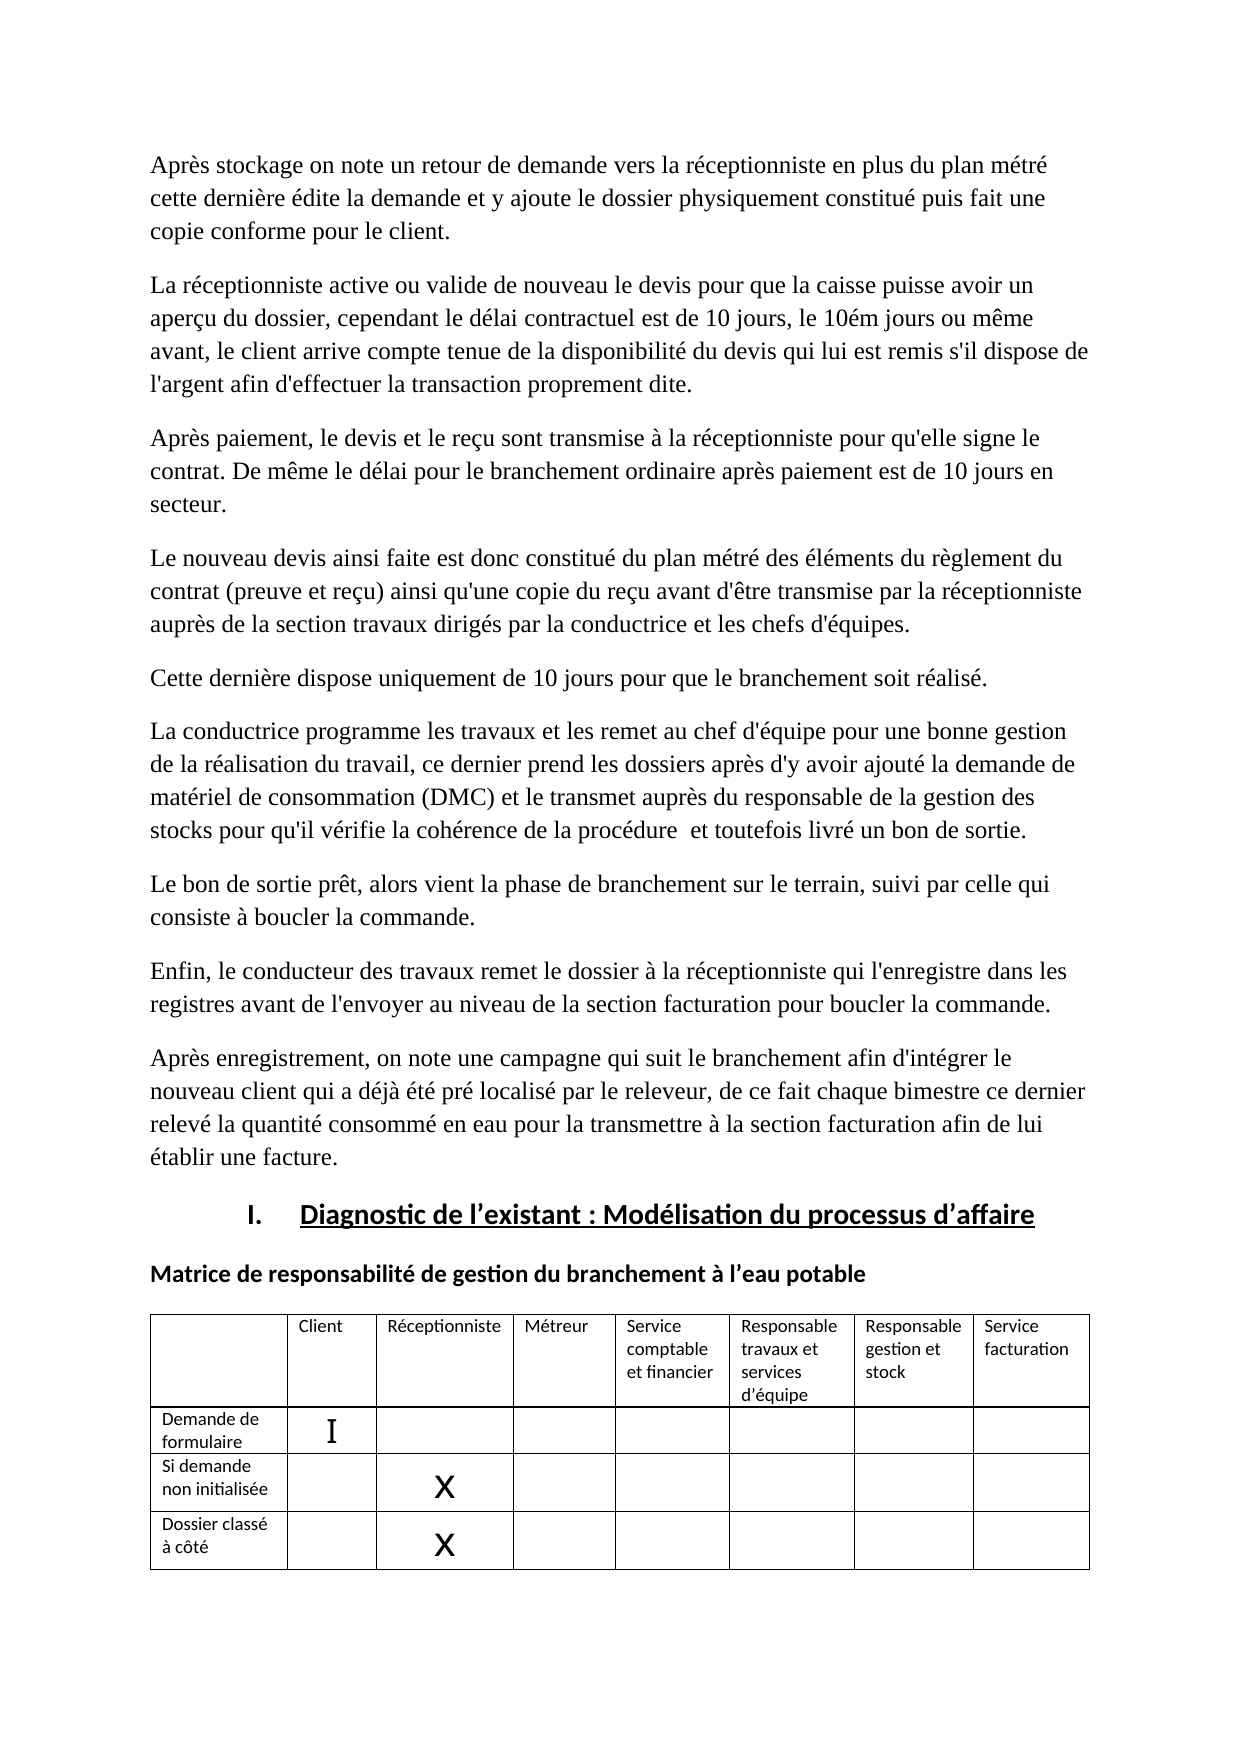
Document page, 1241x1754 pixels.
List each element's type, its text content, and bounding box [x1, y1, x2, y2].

table_cell [616, 1512, 729, 1569]
table_cell Demande de formulaire [151, 1408, 287, 1453]
table_cell [855, 1408, 973, 1453]
table_cell [855, 1512, 973, 1569]
table_cell x [377, 1454, 513, 1511]
table_header Service facturation [974, 1315, 1089, 1406]
table_header Responsable travaux et services d’équipe [730, 1315, 854, 1406]
table_cell [974, 1408, 1089, 1453]
table_header Réceptionniste [377, 1315, 513, 1406]
table_cell [514, 1454, 615, 1511]
table_cell Si demande non initialisée [151, 1454, 287, 1511]
table_header Client [288, 1315, 376, 1406]
table_cell [730, 1454, 854, 1511]
text Après stockage on note un retour de demande vers la réceptionniste en plus du plan métré cette dernière édite la demande et y ajoute le dossier physiquement constitué puis fait une copie conforme pour le client. [150, 150, 1090, 245]
table_header Métreur [514, 1315, 615, 1406]
table_header [151, 1315, 287, 1406]
table_header Service comptable et financier [616, 1315, 729, 1406]
table_cell [288, 1454, 376, 1511]
table_cell [974, 1512, 1089, 1569]
table_cell [616, 1454, 729, 1511]
text La réceptionniste active ou valide de nouveau le devis pour que la caisse puisse avoir un aperçu du dossier, cependant le délai contractuel est de 10 jours, le 10ém jours ou même avant, le client arrive compte tenue de la disponibilité du devis qui lui est remis s'il dispose de l'argent afin d'effectuer la transaction proprement dite. [150, 270, 1090, 398]
table_cell [974, 1454, 1089, 1511]
list Diagnostic de l’existant : Modélisation du processus d’affaire [262, 1196, 1090, 1232]
table_cell Dossier classé à côté [151, 1512, 287, 1569]
table_cell [730, 1408, 854, 1453]
text Enfin, le conducteur des travaux remet le dossier à la réceptionniste qui l'enregistre dans les registres avant de l'envoyer au niveau de la section facturation pour boucler la commande. [150, 956, 1090, 1018]
text Cette dernière dispose uniquement de 10 jours pour que le branchement soit réalisé. [150, 663, 1090, 691]
table_cell [514, 1512, 615, 1569]
text Après paiement, le devis et le reçu sont transmise à la réceptionniste pour qu'elle signe le contrat. De même le délai pour le branchement ordinaire après paiement est de 10 jours en secteur. [150, 423, 1090, 518]
table_cell [616, 1408, 729, 1453]
table_cell x [377, 1512, 513, 1569]
table_cell [288, 1512, 376, 1569]
table_header Responsable gestion et stock [855, 1315, 973, 1406]
table_cell [730, 1512, 854, 1569]
table_cell [377, 1408, 513, 1453]
table_cell [855, 1454, 973, 1511]
table_cell I [288, 1408, 376, 1453]
text Après enregistrement, on note une campagne qui suit le branchement afin d'intégrer le nouveau client qui a déjà été pré localisé par le releveur, de ce fait chaque bimestre ce dernier relevé la quantité consommé en eau pour la transmettre à la section facturation afin de lui établir une facture. [150, 1043, 1090, 1171]
text Le bon de sortie prêt, alors vient la phase de branchement sur le terrain, suivi par celle qui consiste à boucler la commande. [150, 869, 1090, 931]
text Le nouveau devis ainsi faite est donc constitué du plan métré des éléments du règlement du contrat (preuve et reçu) ainsi qu'une copie du reçu avant d'être transmise par la réceptionniste auprès de la section travaux dirigés par la conductrice et les chefs d'équipes. [150, 543, 1090, 637]
table_cell [514, 1408, 615, 1453]
text La conductrice programme les travaux et les remet au chef d'équipe pour une bonne gestion de la réalisation du travail, ce dernier prend les dossiers après d'y avoir ajouté la demande de matériel de consommation (DMC) et le transmet auprès du responsable de la gestion des stocks pour qu'il vérifie la cohérence de la procédure et toutefois livré un bon de sortie. [150, 716, 1090, 844]
text Matrice de responsabilité de gestion du branchement à l’eau potable [150, 1258, 1090, 1288]
